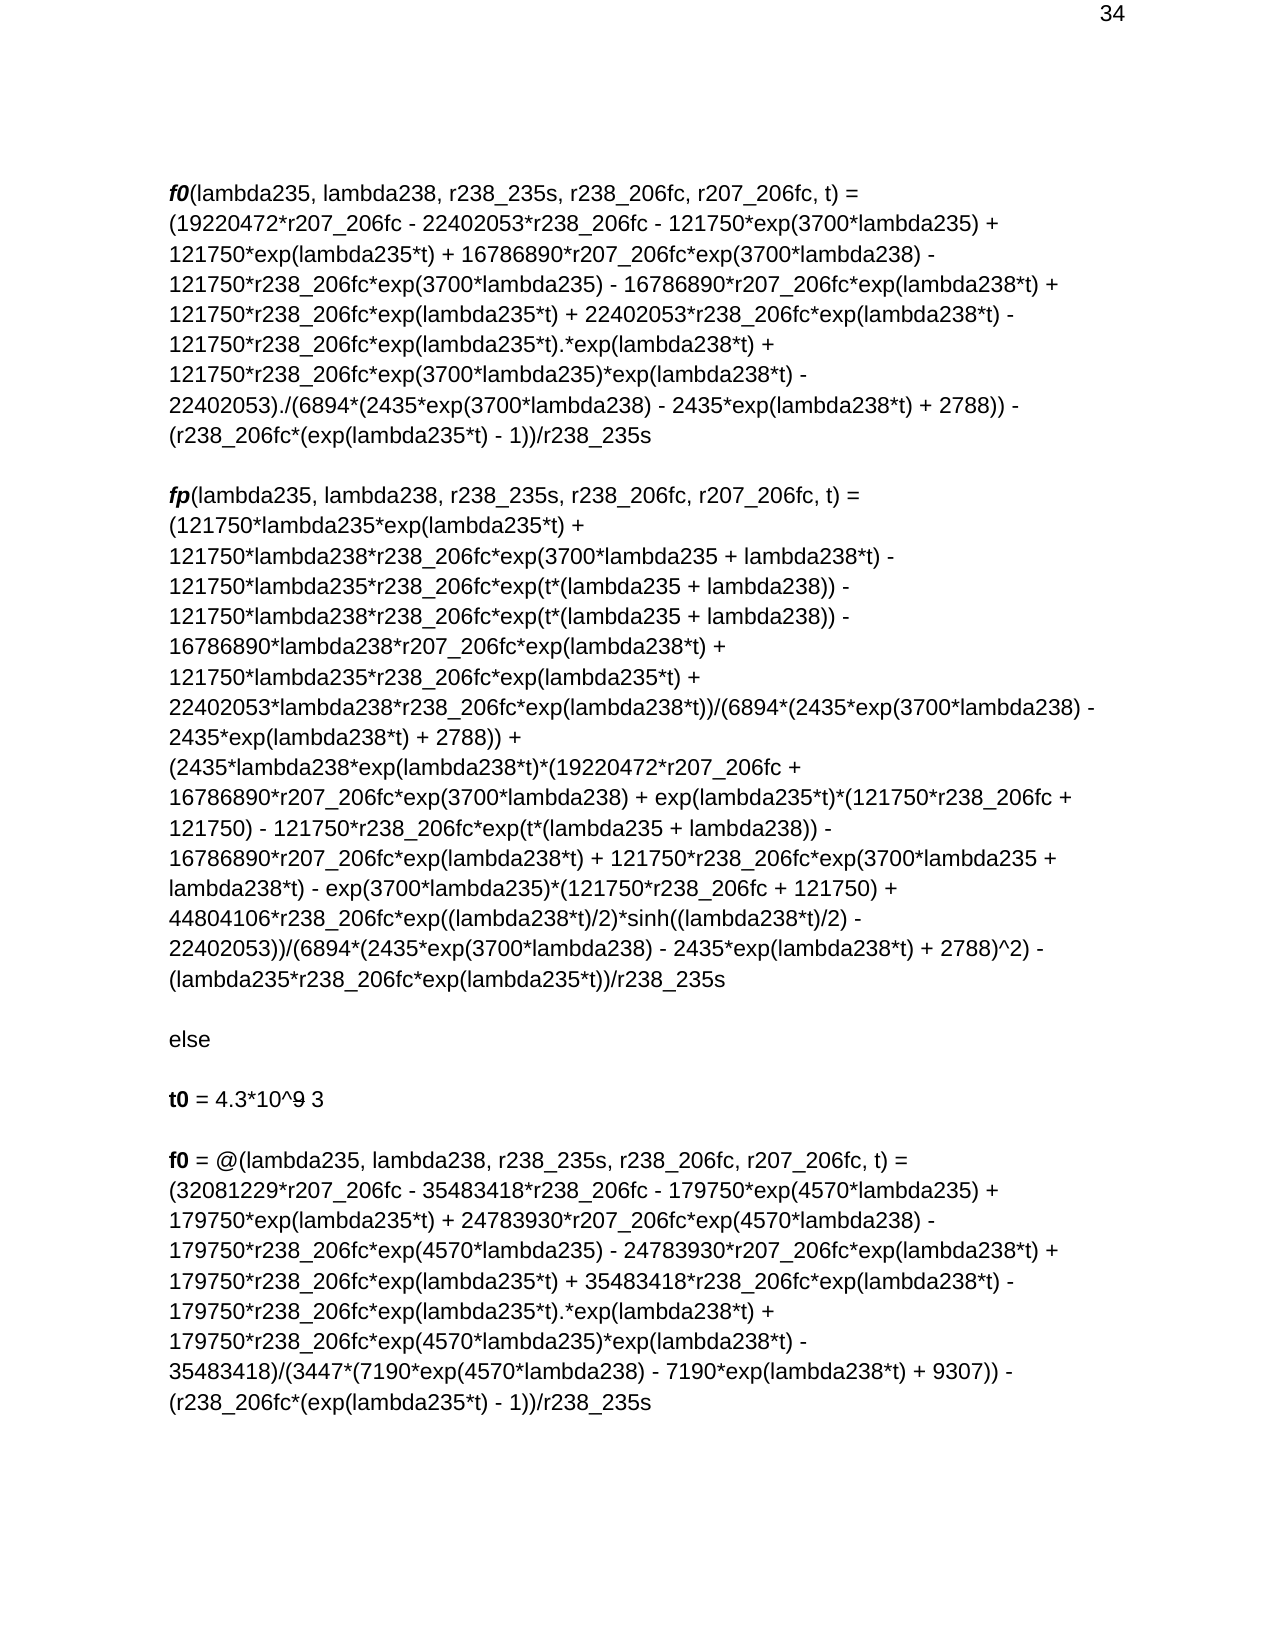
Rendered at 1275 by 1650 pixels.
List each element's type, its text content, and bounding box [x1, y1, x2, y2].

text (19220472*r207_206fc - 22402053*r238_206fc - 121750*exp(3700*lambda235) + 121750*exp(lambda235*t) + 16786890*r207_206fc*exp(3700*lambda238) - 121750*r238_206fc*exp(3700*lambda235) - 16786890*r207_206fc*exp(lambda238*t) + 121750*r238_206fc*exp(lambda235*t) + 22402053*r238_206fc*exp(lambda238*t) - 121750*r238_206fc*exp(lambda235*t).*exp(lambda238*t) + 121750*r238_206fc*exp(3700*lambda235)*exp(lambda238*t) - 22402053)./(6894*(2435*exp(3700*lambda238) - 2435*exp(lambda238*t) + 2788)) - (r238_206fc*(exp(lambda235*t) - 1))/r238_235s [169, 210, 1125, 448]
text fp(lambda235, lambda238, r238_235s, r238_206fc, r207_206fc, t) = [169, 482, 1125, 509]
text else [169, 1026, 1125, 1052]
text (121750*lambda235*exp(lambda235*t) + 121750*lambda238*r238_206fc*exp(3700*lambda235 + lambda238*t) - 121750*lambda235*r238_206fc*exp(t*(lambda235 + lambda238)) - 121750*lambda238*r238_206fc*exp(t*(lambda235 + lambda238)) - 16786890*lambda238*r207_206fc*exp(lambda238*t) + 121750*lambda235*r238_206fc*exp(lambda235*t) + 22402053*lambda238*r238_206fc*exp(lambda238*t))/(6894*(2435*exp(3700*lambda238) - 2435*exp(lambda238*t) + 2788)) + (2435*lambda238*exp(lambda238*t)*(19220472*r207_206fc + 16786890*r207_206fc*exp(3700*lambda238) + exp(lambda235*t)*(121750*r238_206fc + 121750) - 121750*r238_206fc*exp(t*(lambda235 + lambda238)) - 16786890*r207_206fc*exp(lambda238*t) + 121750*r238_206fc*exp(3700*lambda235 + lambda238*t) - exp(3700*lambda235)*(121750*r238_206fc + 121750) + 44804106*r238_206fc*exp((lambda238*t)/2)*sinh((lambda238*t)/2) - 22402053))/(6894*(2435*exp(3700*lambda238) - 2435*exp(lambda238*t) + 2788)^2) - (lambda235*r238_206fc*exp(lambda235*t))/r238_235s [169, 512, 1125, 992]
text (32081229*r207_206fc - 35483418*r238_206fc - 179750*exp(4570*lambda235) + 179750*exp(lambda235*t) + 24783930*r207_206fc*exp(4570*lambda238) - 179750*r238_206fc*exp(4570*lambda235) - 24783930*r207_206fc*exp(lambda238*t) + 179750*r238_206fc*exp(lambda235*t) + 35483418*r238_206fc*exp(lambda238*t) - 179750*r238_206fc*exp(lambda235*t).*exp(lambda238*t) + 179750*r238_206fc*exp(4570*lambda235)*exp(lambda238*t) - 35483418)/(3447*(7190*exp(4570*lambda238) - 7190*exp(lambda238*t) + 9307)) - (r238_206fc*(exp(lambda235*t) - 1))/r238_235s [169, 1177, 1125, 1415]
text f0(lambda235, lambda238, r238_235s, r238_206fc, r207_206fc, t) = [169, 180, 1125, 207]
text f0 = @(lambda235, lambda238, r238_235s, r238_206fc, r207_206fc, t) = [169, 1147, 1125, 1173]
text t0 = 4.3*10^9 3 [169, 1086, 1125, 1113]
